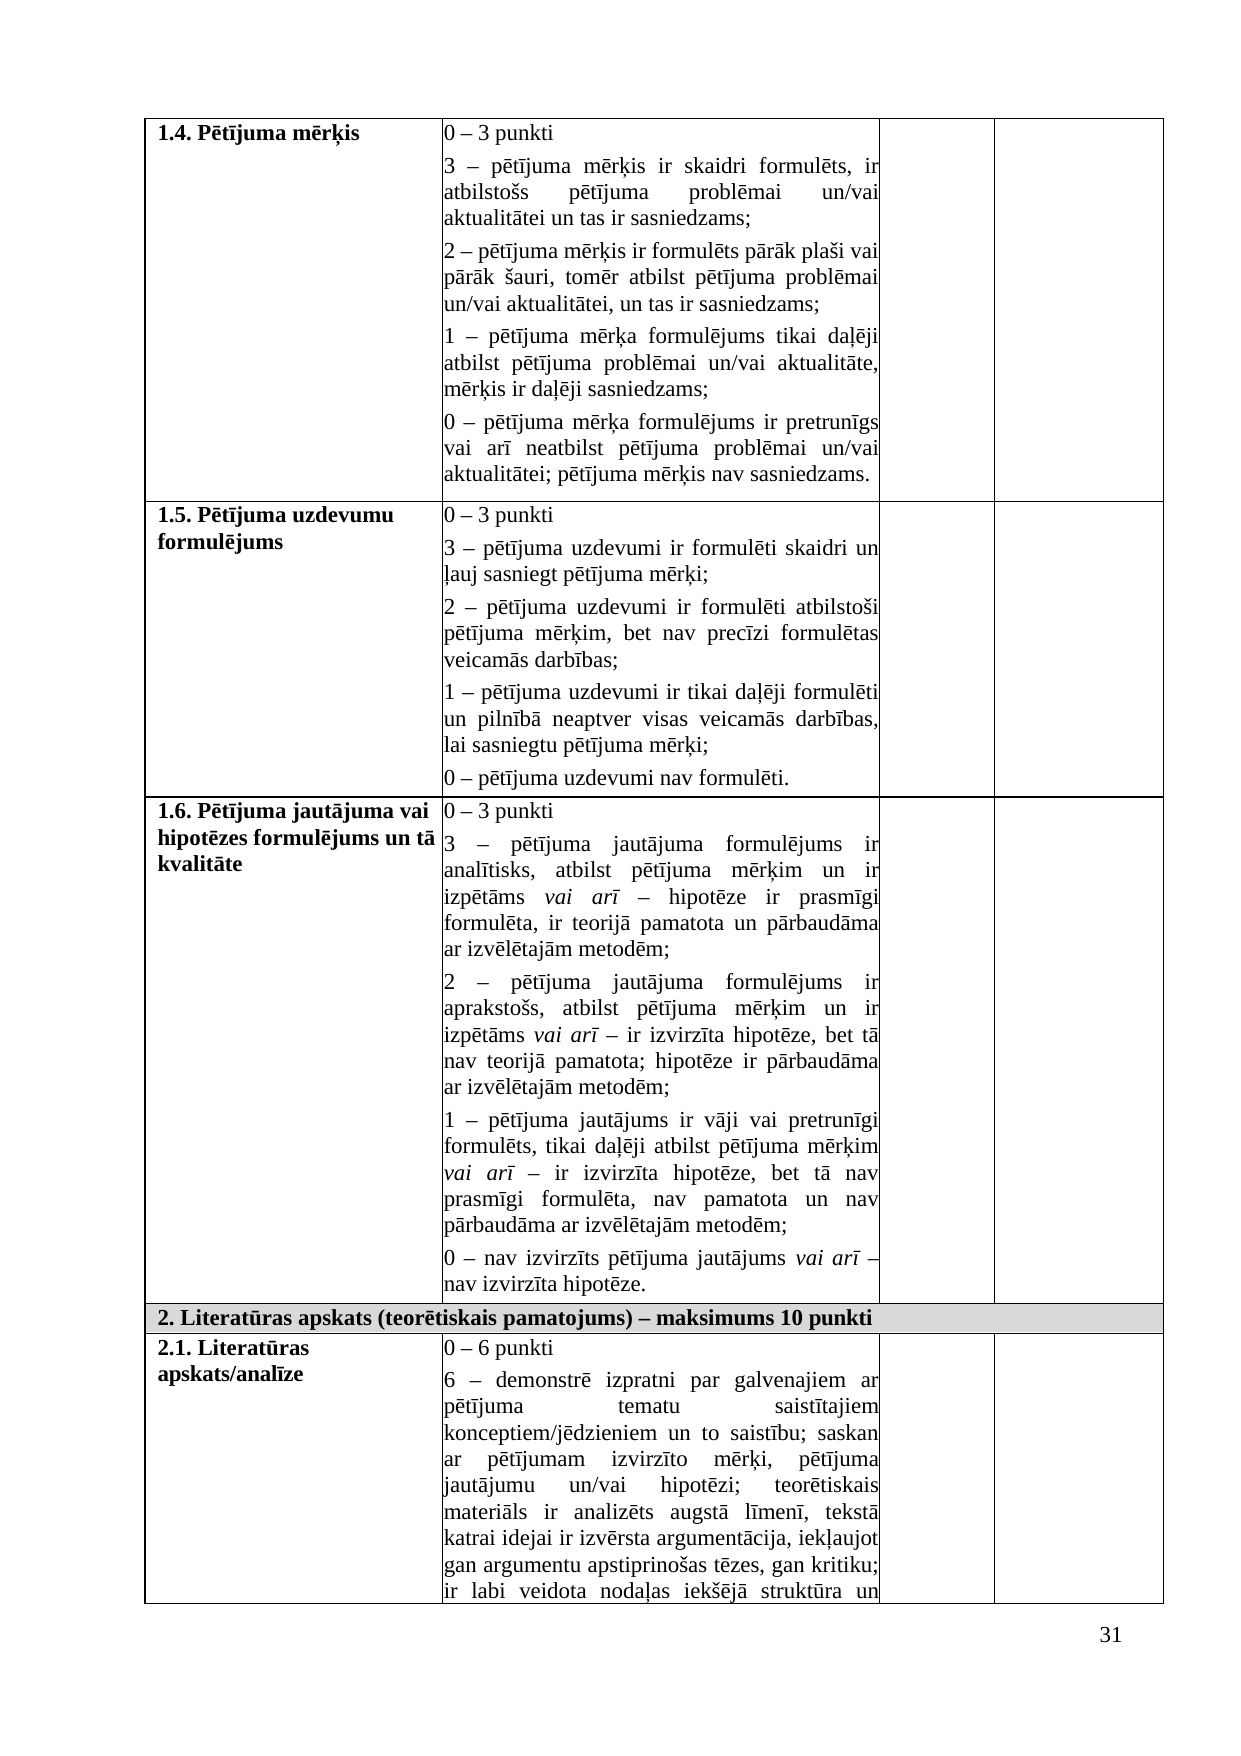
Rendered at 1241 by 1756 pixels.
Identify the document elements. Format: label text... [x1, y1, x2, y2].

table_cell [995, 119, 1163, 501]
table_cell [995, 1334, 1163, 1603]
table_cell 0 – 3 punkti 3 – pētījuma mērķis ir skaidri formulēts, ir atbilstošs pētījuma problēmai un/vai aktualitātei un tas ir sasniedzams; 2 – pētījuma mērķis ir formulēts pārāk plaši vai pārāk šauri, tomēr atbilst pētījuma problēmai un/vai aktualitātei, un tas ir sasniedzams; 1 – pētījuma mērķa formulējums tikai daļēji atbilst pētījuma problēmai un/vai aktualitāte, mērķis ir daļēji sasniedzams; 0 – pētījuma mērķa formulējums ir pretrunīgs vai arī neatbilst pētījuma problēmai un/vai aktualitātei; pētījuma mērķis nav sasniedzams. [443, 119, 879, 501]
table_cell [880, 502, 994, 796]
table_cell [995, 798, 1163, 1303]
table_cell 1.5. Pētījuma uzdevumu formulējums [146, 502, 442, 796]
table_cell [880, 798, 994, 1303]
table_cell 1.4. Pētījuma mērķis [146, 119, 442, 501]
table_cell 0 – 3 punkti 3 – pētījuma jautājuma formulējums ir analītisks, atbilst pētījuma mērķim un ir izpētāms vai arī – hipotēze ir prasmīgi formulēta, ir teorijā pamatota un pārbaudāma ar izvēlētajām metodēm; 2 – pētījuma jautājuma formulējums ir aprakstošs, atbilst pētījuma mērķim un ir izpētāms vai arī – ir izvirzīta hipotēze, bet tā nav teorijā pamatota; hipotēze ir pārbaudāma ar izvēlētajām metodēm; 1 – pētījuma jautājums ir vāji vai pretrunīgi formulēts, tikai daļēji atbilst pētījuma mērķim vai arī – ir izvirzīta hipotēze, bet tā nav prasmīgi formulēta, nav pamatota un nav pārbaudāma ar izvēlētajām metodēm; 0 – nav izvirzīts pētījuma jautājums vai arī – nav izvirzīta hipotēze. [443, 798, 879, 1303]
table_cell 0 – 3 punkti 3 – pētījuma uzdevumi ir formulēti skaidri un ļauj sasniegt pētījuma mērķi; 2 – pētījuma uzdevumi ir formulēti atbilstoši pētījuma mērķim, bet nav precīzi formulētas veicamās darbības; 1 – pētījuma uzdevumi ir tikai daļēji formulēti un pilnībā neaptver visas veicamās darbības, lai sasniegtu pētījuma mērķi; 0 – pētījuma uzdevumi nav formulēti. [443, 502, 879, 796]
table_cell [146, 1334, 442, 1603]
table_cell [443, 1334, 879, 1603]
table_cell [880, 1334, 994, 1603]
table_cell 2. Literatūras apskats (teorētiskais pamatojums) – maksimums 10 punkti [146, 1304, 1163, 1332]
table_cell [880, 119, 994, 501]
table_cell 1.6. Pētījuma jautājuma vai hipotēzes formulējums un tā kvalitāte [146, 798, 442, 1303]
table_cell [995, 502, 1163, 796]
